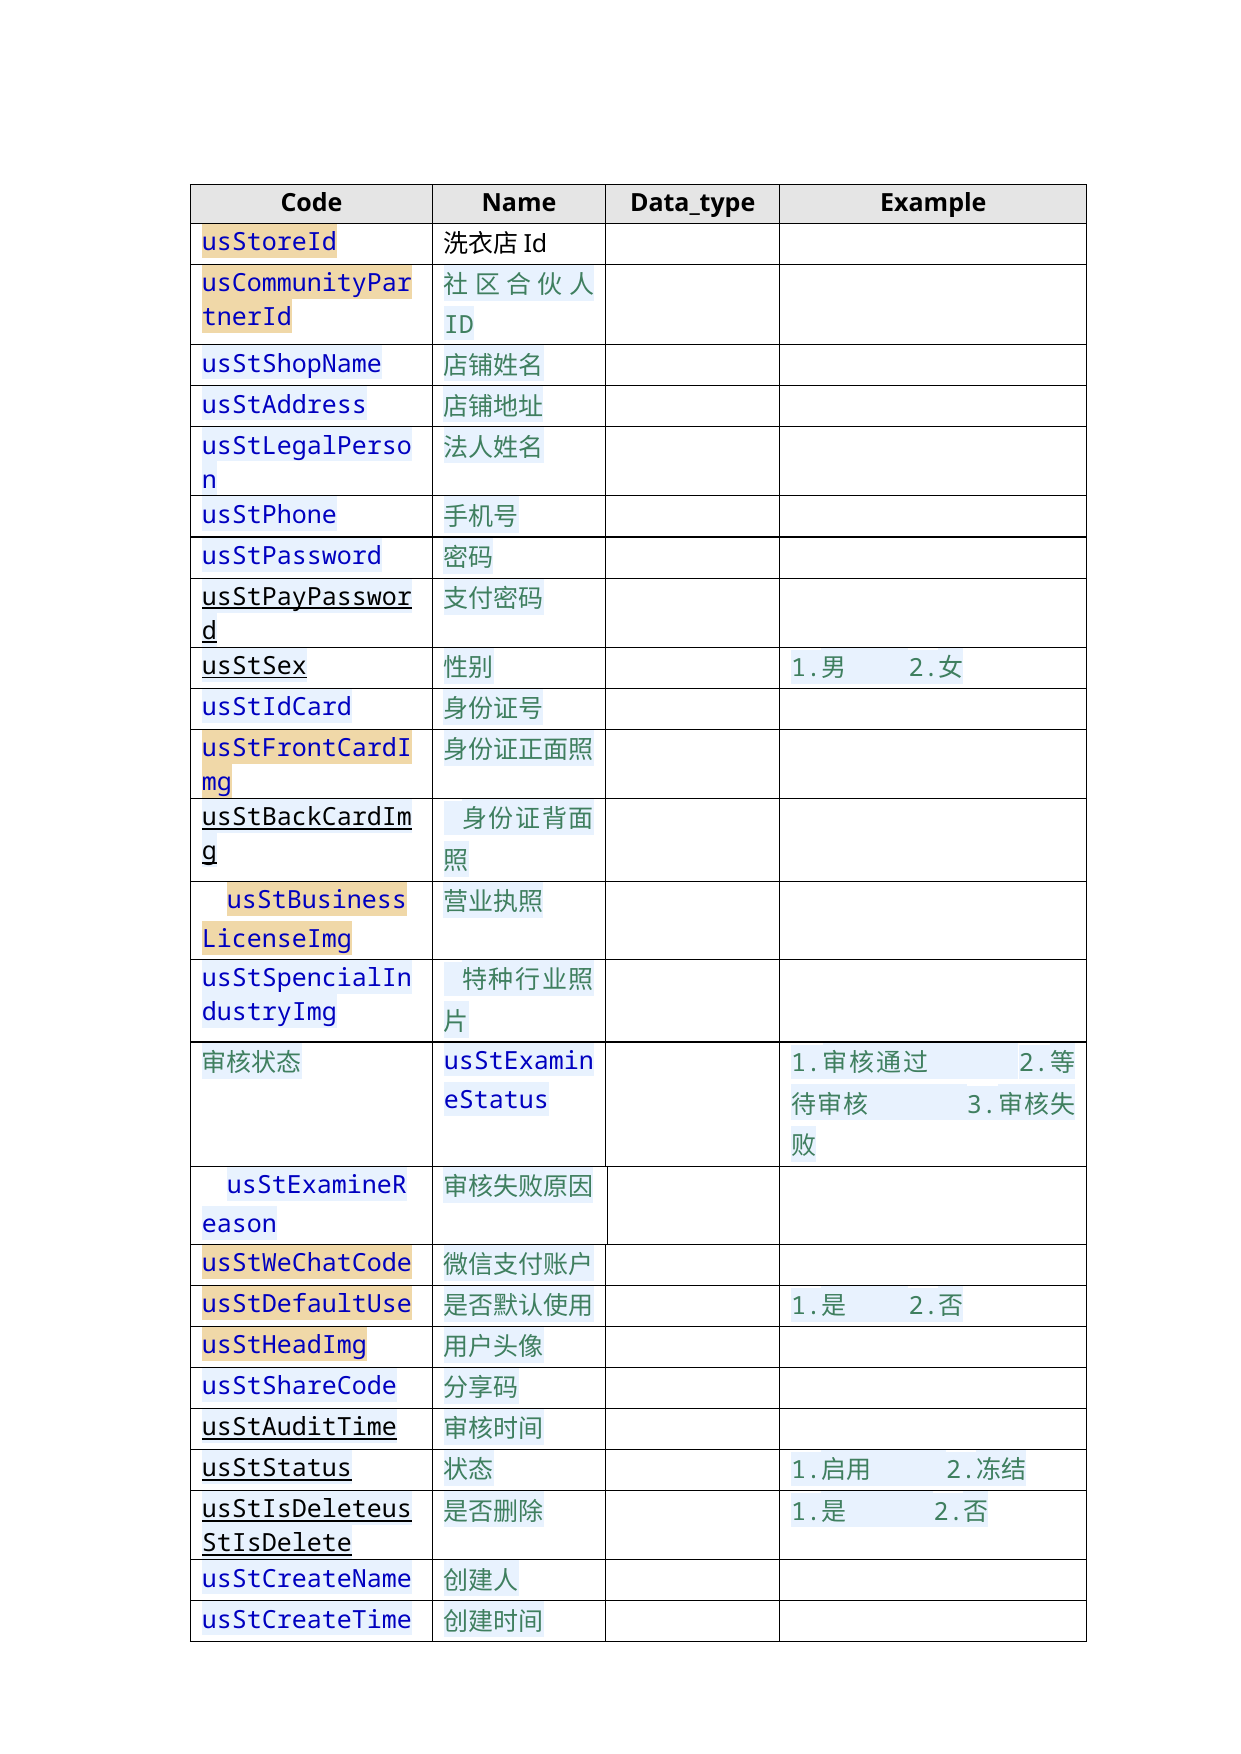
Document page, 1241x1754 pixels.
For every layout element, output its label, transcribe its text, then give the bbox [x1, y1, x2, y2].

table_cell [780, 1409, 1086, 1449]
table_cell 特种行业照片 [433, 960, 605, 1041]
table_cell usStBusinessLicenseImg [191, 882, 432, 959]
table_cell [606, 1368, 779, 1408]
table_cell 1.男 2.女 [780, 648, 1086, 688]
table_cell 手机号 [433, 496, 605, 536]
table_cell 身份证正面照 [433, 730, 605, 798]
table_cell usStExamineReason [191, 1167, 432, 1244]
table_cell usStExamineStatus [433, 1043, 605, 1166]
table_cell [780, 265, 1086, 344]
table_cell [780, 427, 1086, 495]
table_cell [780, 345, 1086, 385]
table_cell [780, 496, 1086, 536]
table_cell [780, 224, 1086, 264]
table_cell 是否删除 [433, 1491, 605, 1559]
table_cell 法人姓名 [433, 427, 605, 495]
table_cell [780, 1167, 1086, 1244]
table_cell [780, 538, 1086, 577]
table_cell [608, 1167, 779, 1244]
table_cell usStFrontCardImg [232, 730, 432, 798]
table_cell usStCreateTime [191, 1601, 432, 1641]
table_cell 创建时间 [433, 1601, 605, 1641]
table_cell 店铺姓名 [433, 345, 605, 385]
table_cell 社区合伙人ID [433, 265, 605, 344]
table_cell [780, 882, 1086, 959]
table_cell [606, 689, 779, 729]
table_cell usStPassword [191, 538, 432, 577]
table_cell 状态 [433, 1450, 605, 1490]
table_cell [780, 1245, 1086, 1285]
table_cell usStDefaultUse [191, 1286, 432, 1326]
table_cell usStSex [191, 648, 432, 688]
table_cell [606, 1327, 779, 1367]
table_cell usStoreId [191, 224, 432, 264]
table_header Code [191, 185, 432, 223]
table_cell usStCreateName [191, 1560, 432, 1600]
table_cell usStWeChatCode [191, 1245, 432, 1285]
table_cell [606, 1043, 779, 1166]
table_cell usStIsDeleteusStIsDelete [352, 1491, 432, 1559]
table_cell usStLegalPerson [217, 427, 432, 495]
table_cell usCommunityPartnerId [191, 265, 432, 344]
table_cell [606, 799, 779, 881]
table_cell [606, 648, 779, 688]
table_cell [606, 1601, 779, 1641]
table_cell usStBackCardImg [191, 799, 432, 881]
table_cell 支付密码 [433, 579, 605, 647]
table_cell 1.审核通过 2.等待审核 3.审核失败 [780, 1043, 1086, 1166]
table_cell 1.是 2.否 [780, 1286, 1086, 1326]
table_cell 微信支付账户 [433, 1245, 605, 1285]
table_cell 是否默认使用 [433, 1286, 605, 1326]
table_cell 店铺地址 [433, 386, 605, 426]
table_cell [606, 265, 779, 344]
table_cell 身份证背面照 [433, 799, 605, 881]
table_cell usStPayPassword [217, 579, 432, 647]
table_header Name [433, 185, 605, 223]
table_cell 审核状态 [191, 1043, 432, 1166]
table_cell [606, 1491, 779, 1559]
table_cell [606, 345, 779, 385]
table_cell [780, 689, 1086, 729]
table_cell [606, 1409, 779, 1449]
table_cell [780, 730, 1086, 798]
table_cell [780, 386, 1086, 426]
table_cell [606, 579, 779, 647]
table_cell [606, 1450, 779, 1490]
table_cell [606, 882, 779, 959]
table_cell 用户头像 [433, 1327, 605, 1367]
table_cell [606, 730, 779, 798]
table_cell 1.是 2.否 [780, 1491, 1086, 1559]
table_cell [606, 427, 779, 495]
table_cell 分享码 [433, 1368, 605, 1408]
table_header Example [780, 185, 1086, 223]
table_cell [606, 1560, 779, 1600]
table_cell 洗衣店Id [433, 224, 605, 264]
table_cell [606, 496, 779, 536]
table_cell 密码 [433, 538, 605, 577]
table_cell [780, 1327, 1086, 1367]
table_cell usStIdCard [191, 689, 432, 729]
table_cell [606, 386, 779, 426]
table_cell 1.启用 2.冻结 [780, 1450, 1086, 1490]
table_cell [780, 1560, 1086, 1600]
table_cell [780, 1368, 1086, 1408]
table_cell 审核时间 [433, 1409, 605, 1449]
table_cell usStShopName [191, 345, 432, 385]
table_cell [780, 799, 1086, 881]
table_cell usStAddress [191, 386, 432, 426]
table_cell 审核失败原因 [433, 1167, 607, 1244]
table_cell usStAuditTime [191, 1409, 432, 1449]
table_cell 营业执照 [433, 882, 605, 959]
table_cell [606, 1245, 779, 1285]
table_cell [780, 1601, 1086, 1641]
table_cell usStHeadImg [191, 1327, 432, 1367]
table_cell usStShareCode [191, 1368, 432, 1408]
table_cell [606, 224, 779, 264]
table_cell 身份证号 [433, 689, 605, 729]
table_cell [780, 579, 1086, 647]
table_cell [606, 538, 779, 577]
table_cell [606, 1286, 779, 1326]
table_cell [606, 960, 779, 1041]
table_cell usStSpencialIndustryImg [191, 960, 432, 1041]
table_cell 创建人 [433, 1560, 605, 1600]
table_cell [780, 960, 1086, 1041]
table_cell usStPhone [191, 496, 432, 536]
table_header Data_type [606, 185, 779, 223]
table_cell usStStatus [191, 1450, 432, 1490]
table_cell 性别 [433, 648, 605, 688]
